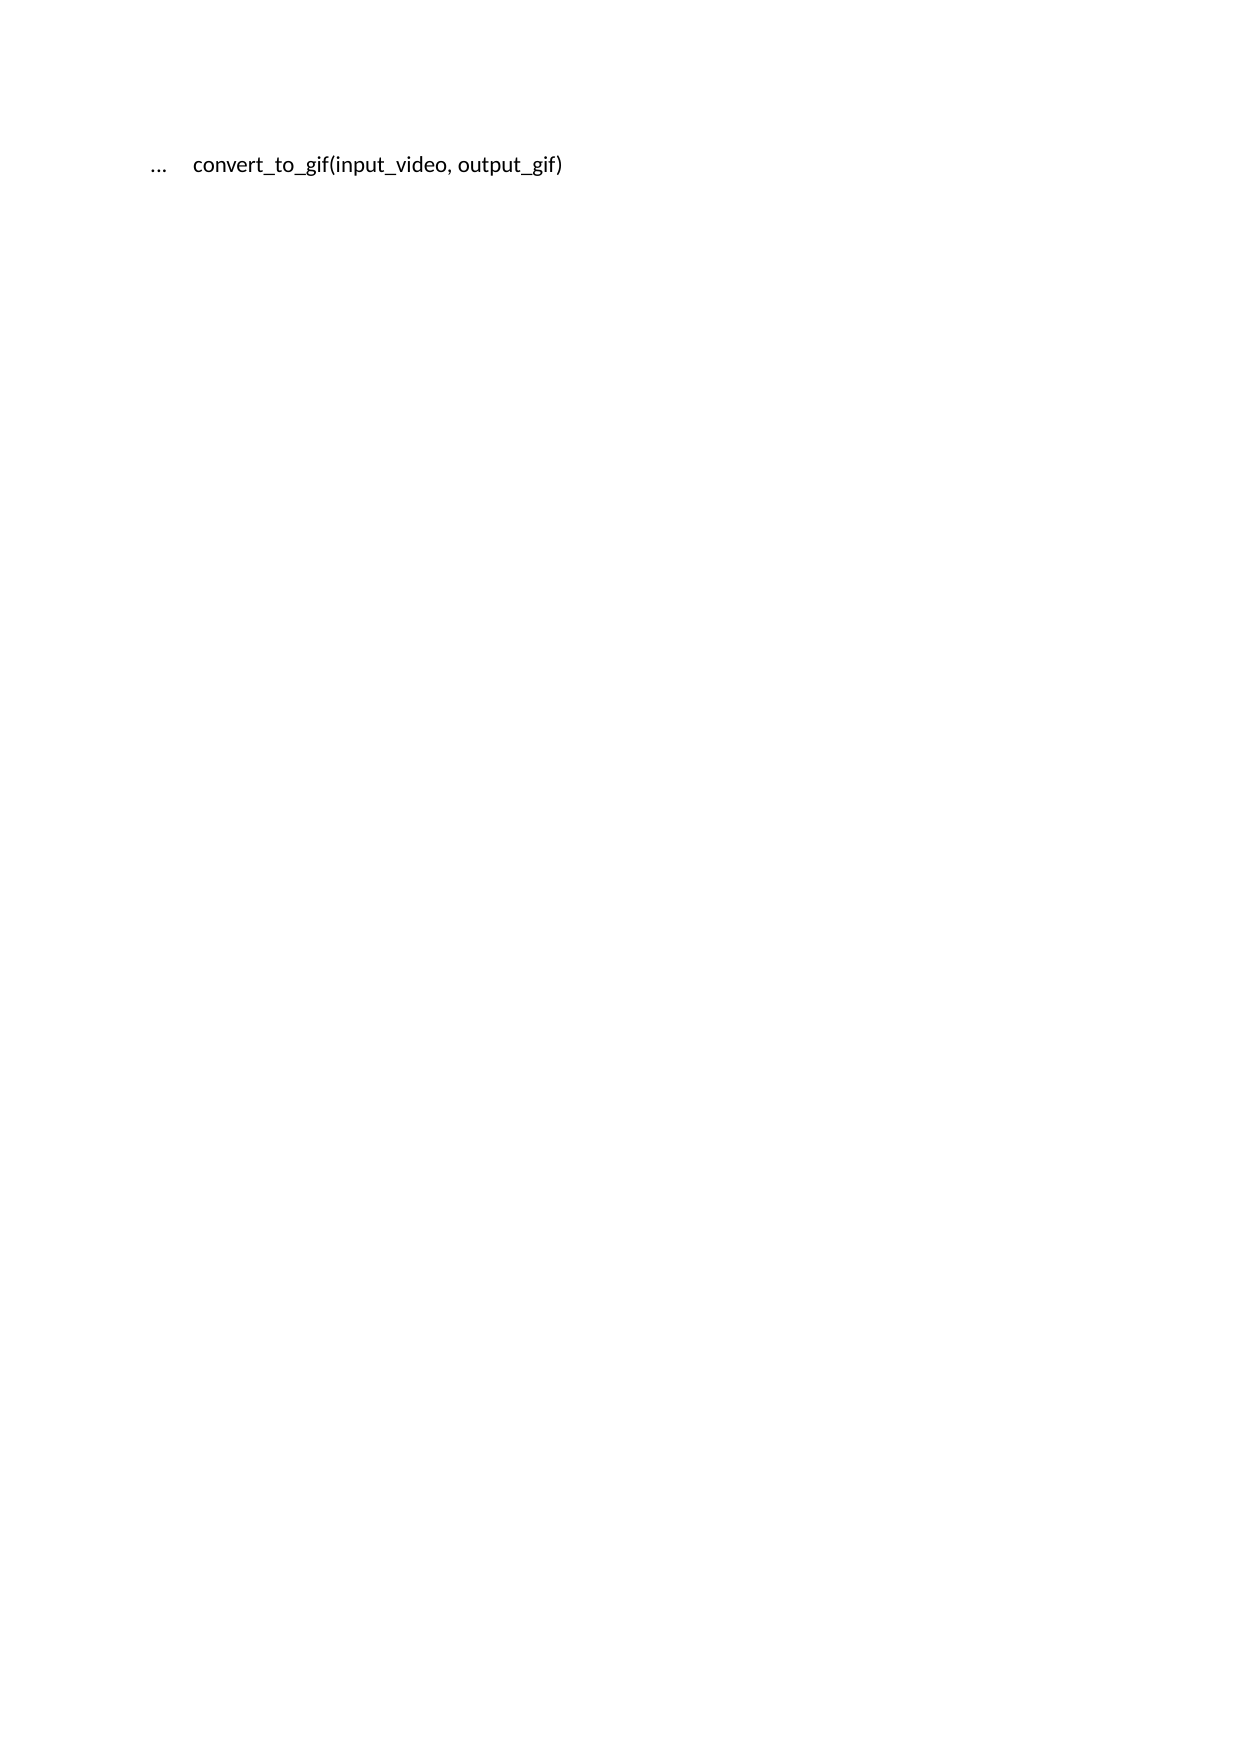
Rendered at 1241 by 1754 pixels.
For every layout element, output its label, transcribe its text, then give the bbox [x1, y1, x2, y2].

text ... convert_to_gif(input_video, output_gif) [150, 150, 1090, 178]
